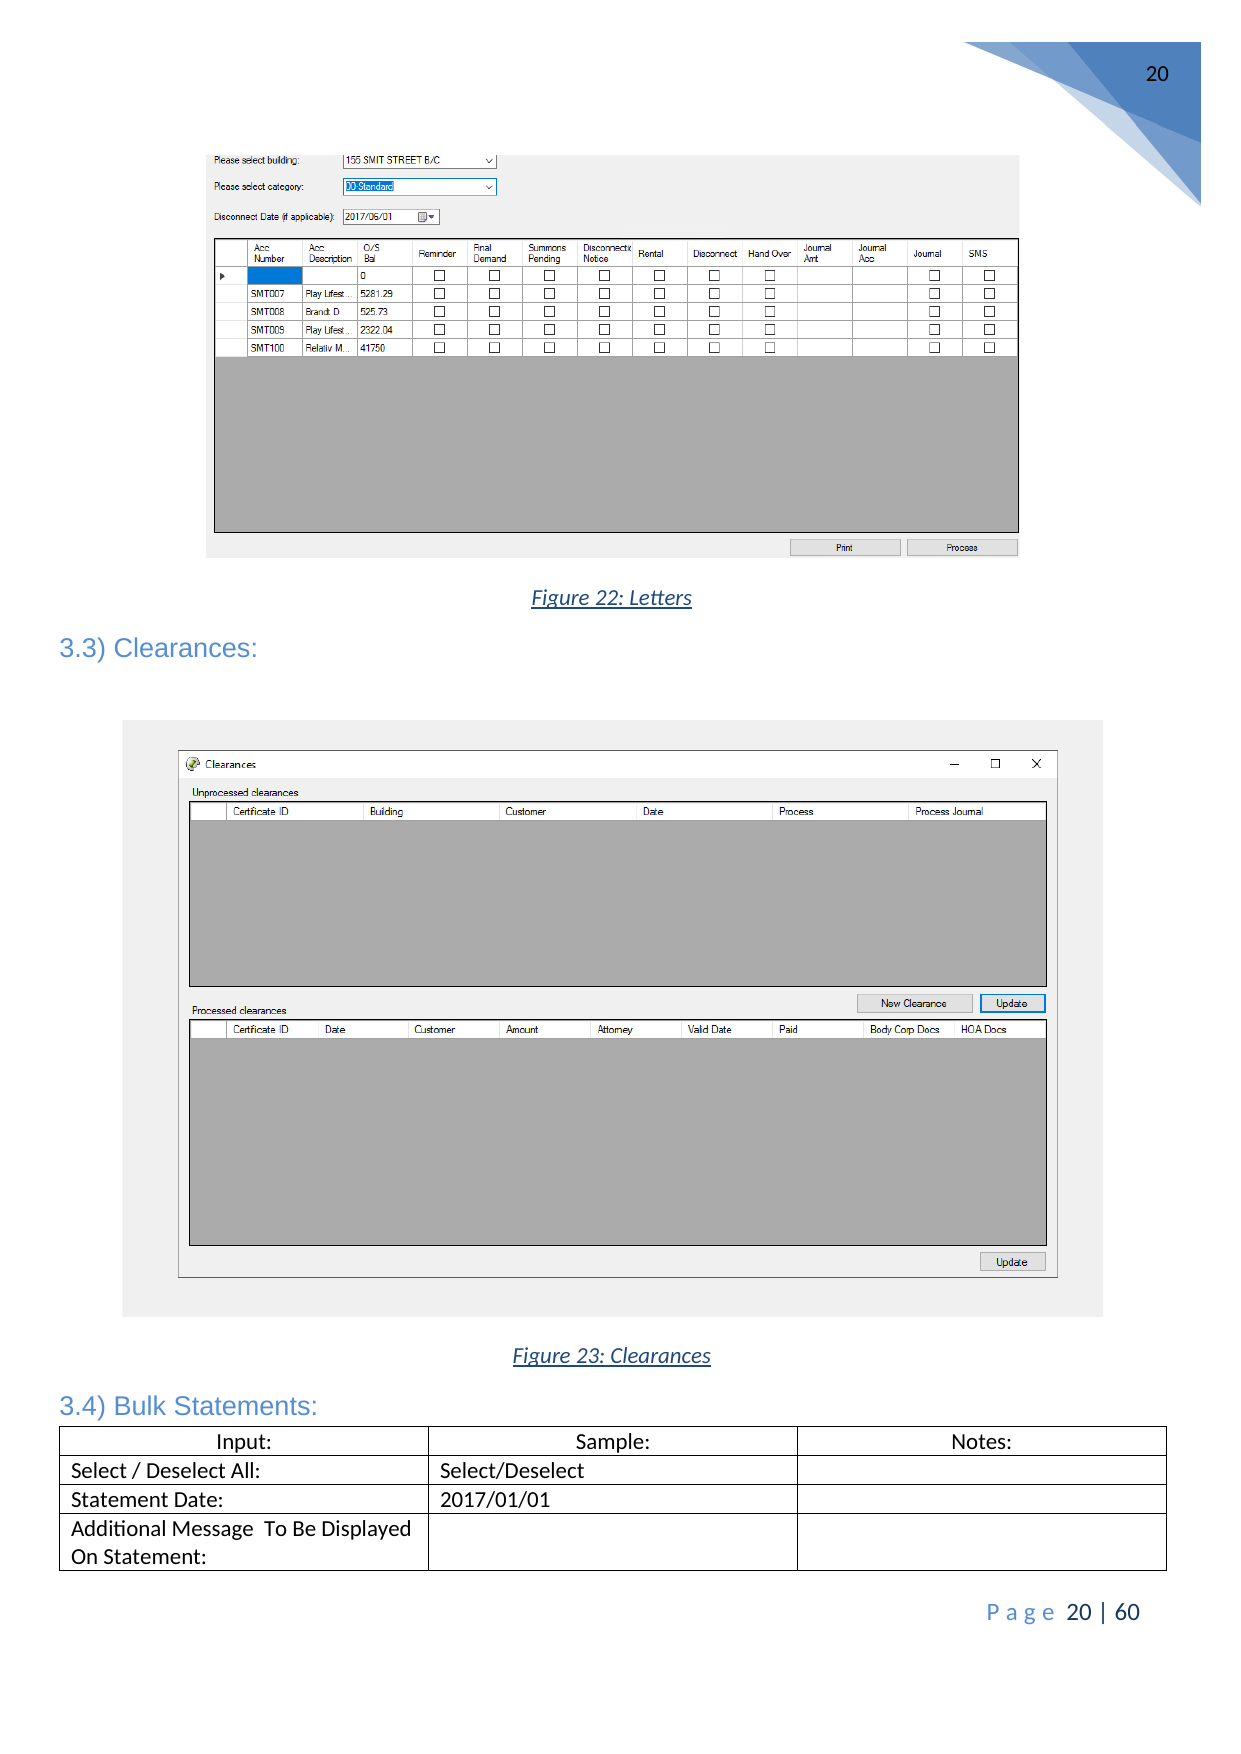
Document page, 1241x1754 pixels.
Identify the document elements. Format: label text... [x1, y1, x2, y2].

picture [122, 720, 1104, 1317]
table_cell Statement Date: [60, 1485, 428, 1513]
table_cell [798, 1456, 1166, 1484]
table_cell Select / Deselect All: [60, 1456, 428, 1484]
table_cell [798, 1514, 1166, 1570]
table_cell Select/Deselect [429, 1456, 797, 1484]
text Figure 23: Clearances [59, 1341, 1167, 1369]
table_cell Additional Message To Be Displayed On Statement: [60, 1514, 428, 1570]
subtitle 3.4) Bulk Statements: [59, 1390, 1167, 1421]
table_header Input: [60, 1427, 428, 1455]
table_header Notes: [798, 1427, 1166, 1455]
text Figure 22: Letters [59, 583, 1167, 611]
table_header Sample: [429, 1427, 797, 1455]
table_cell 2017/01/01 [429, 1485, 797, 1513]
picture [206, 42, 1201, 558]
subtitle 3.3) Clearances: [59, 632, 1167, 663]
table_cell [798, 1485, 1166, 1513]
table_cell [429, 1514, 797, 1570]
